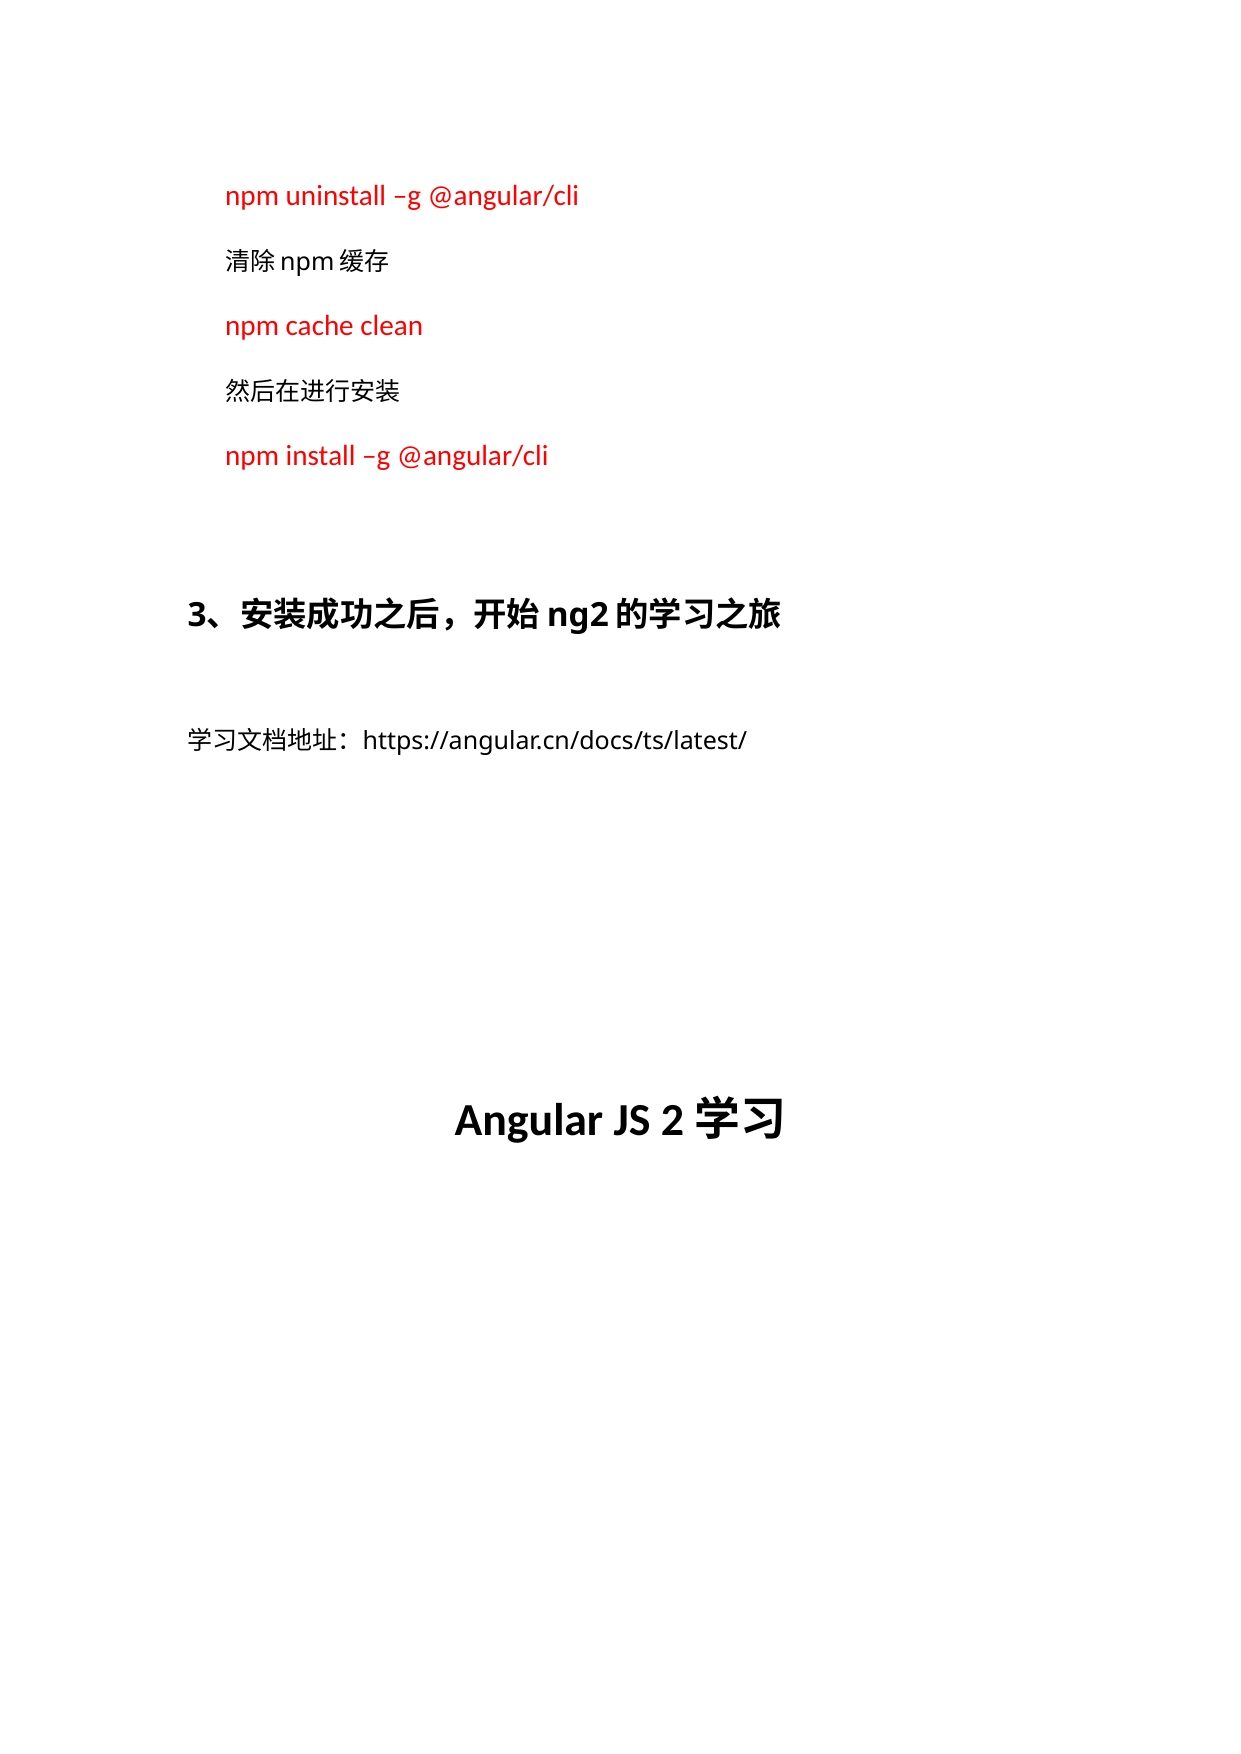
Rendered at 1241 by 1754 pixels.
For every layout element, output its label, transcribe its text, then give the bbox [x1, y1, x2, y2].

list npm cache clean [225, 292, 1053, 357]
subtitle Angular JS 2 学习 [187, 1067, 1053, 1164]
list npm install –g @angular/cli [225, 422, 1053, 487]
text 学习文档地址：https://angular.cn/docs/ts/latest/ [187, 706, 1053, 771]
list 然后在进行安装 [225, 357, 1053, 422]
list npm uninstall –g @angular/cli [225, 162, 1053, 227]
list 清除npm缓存 [225, 227, 1053, 292]
subtitle 3、安装成功之后，开始ng2的学习之旅 [187, 579, 1053, 644]
